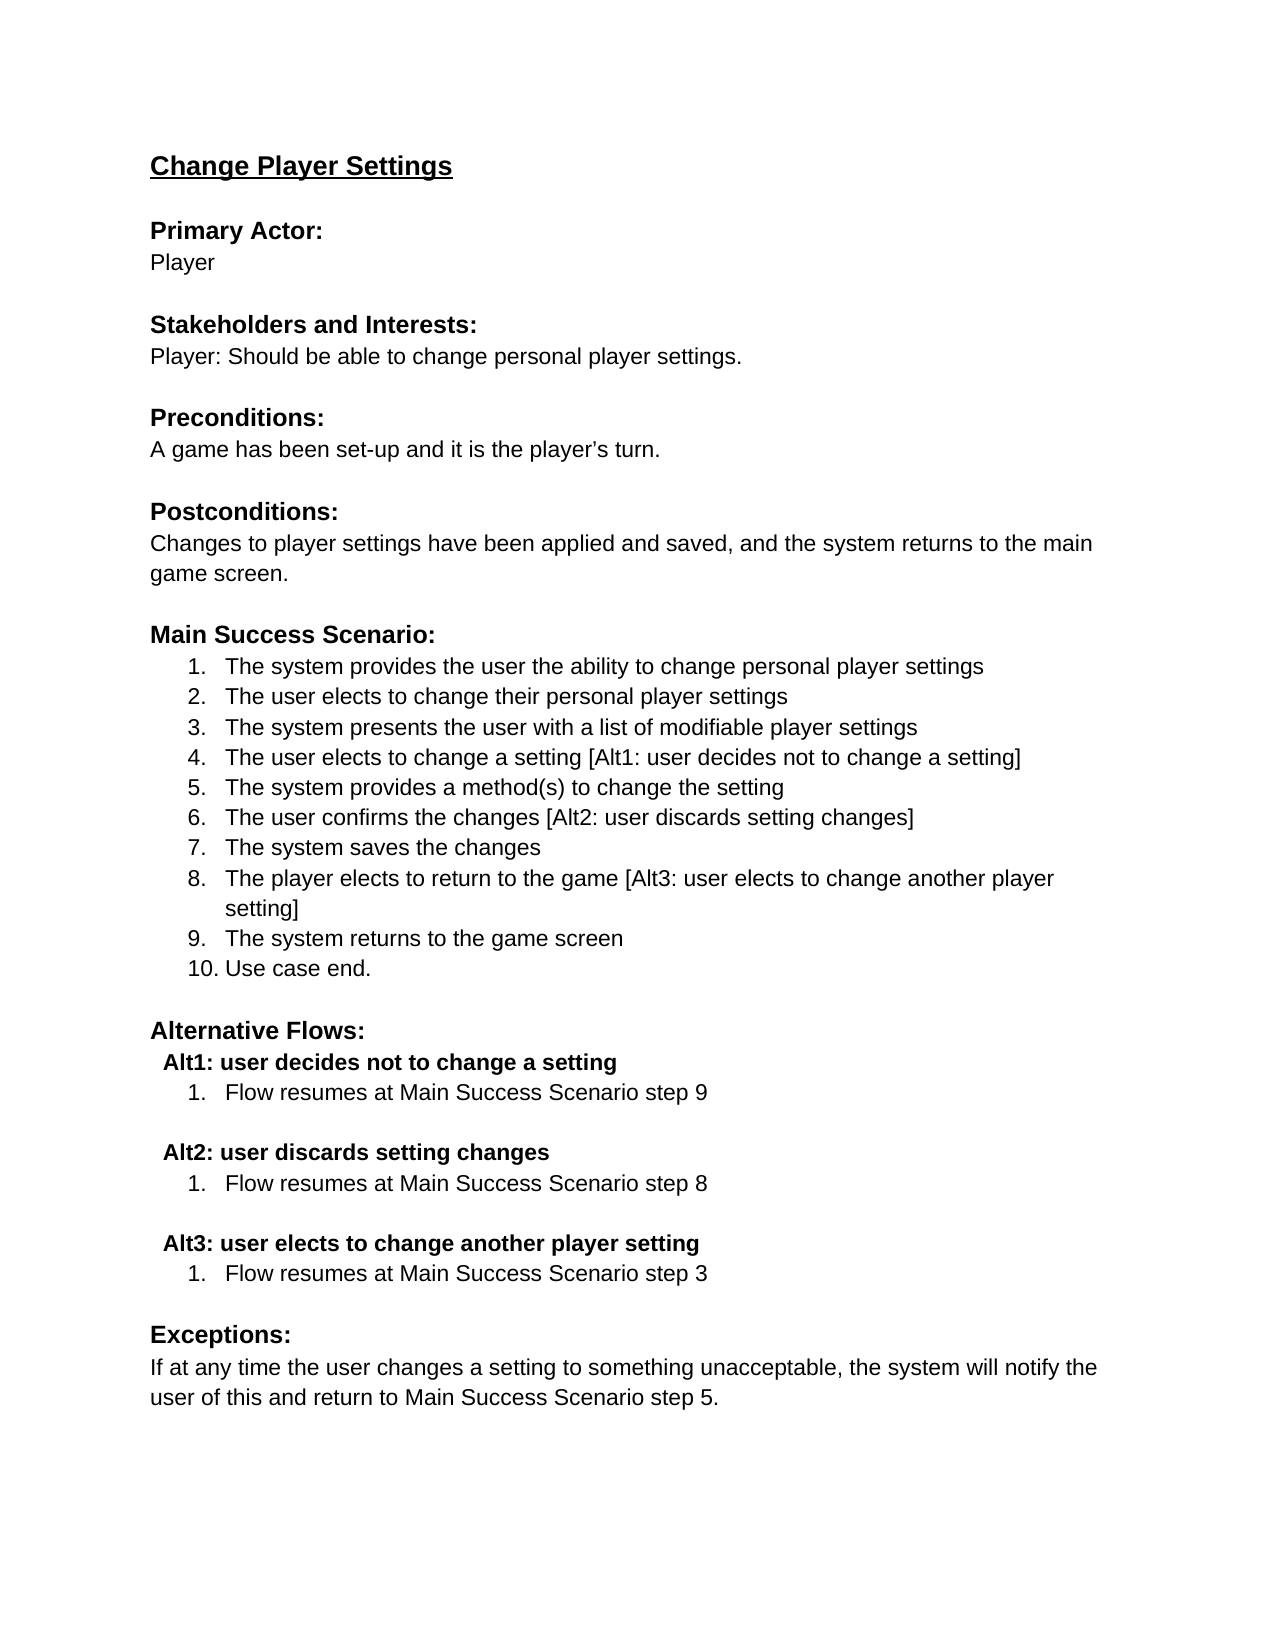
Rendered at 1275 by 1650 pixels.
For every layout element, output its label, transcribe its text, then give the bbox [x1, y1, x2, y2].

text Primary Actor: [150, 216, 1125, 245]
text If at any time the user changes a setting to something unacceptable, the system will notify the user of this and return to Main Success Scenario step 5. [150, 1353, 1125, 1410]
list Use case end. [187, 955, 1125, 982]
text Alt1: user decides not to change a setting [150, 1049, 1125, 1075]
list The system provides a method(s) to change the setting [187, 774, 1125, 800]
list The system provides the user the ability to change personal player settings [187, 653, 1125, 679]
list The user elects to change their personal player settings [187, 683, 1125, 710]
text Postconditions: [150, 496, 1125, 525]
list The system presents the user with a list of modifiable player settings [187, 713, 1125, 740]
text Main Success Scenario: [150, 620, 1125, 649]
list The user confirms the changes [Alt2: user discards setting changes] [187, 804, 1125, 831]
text Changes to player settings have been applied and saved, and the system returns to the main game screen. [150, 529, 1125, 586]
list The system returns to the game screen [187, 925, 1125, 951]
list Flow resumes at Main Success Scenario step 9 [187, 1079, 1125, 1105]
text Alt2: user discards setting changes [150, 1139, 1125, 1166]
text Stakeholders and Interests: [150, 309, 1125, 338]
text Alt3: user elects to change another player setting [150, 1230, 1125, 1256]
list The system saves the changes [187, 834, 1125, 861]
list The player elects to return to the game [Alt3: user elects to change another player setting] [187, 864, 1125, 921]
text Exceptions: [150, 1321, 1125, 1349]
list Flow resumes at Main Success Scenario step 8 [187, 1169, 1125, 1196]
text Change Player Settings [150, 150, 1125, 181]
text A game has been set-up and it is the player’s turn. [150, 436, 1125, 462]
text Alternative Flows: [150, 1016, 1125, 1044]
text Player: Should be able to change personal player settings. [150, 343, 1125, 369]
list The user elects to change a setting [Alt1: user decides not to change a setting] [187, 744, 1125, 770]
text Preconditions: [150, 403, 1125, 432]
text Player [150, 249, 1125, 276]
list Flow resumes at Main Success Scenario step 3 [187, 1260, 1125, 1286]
